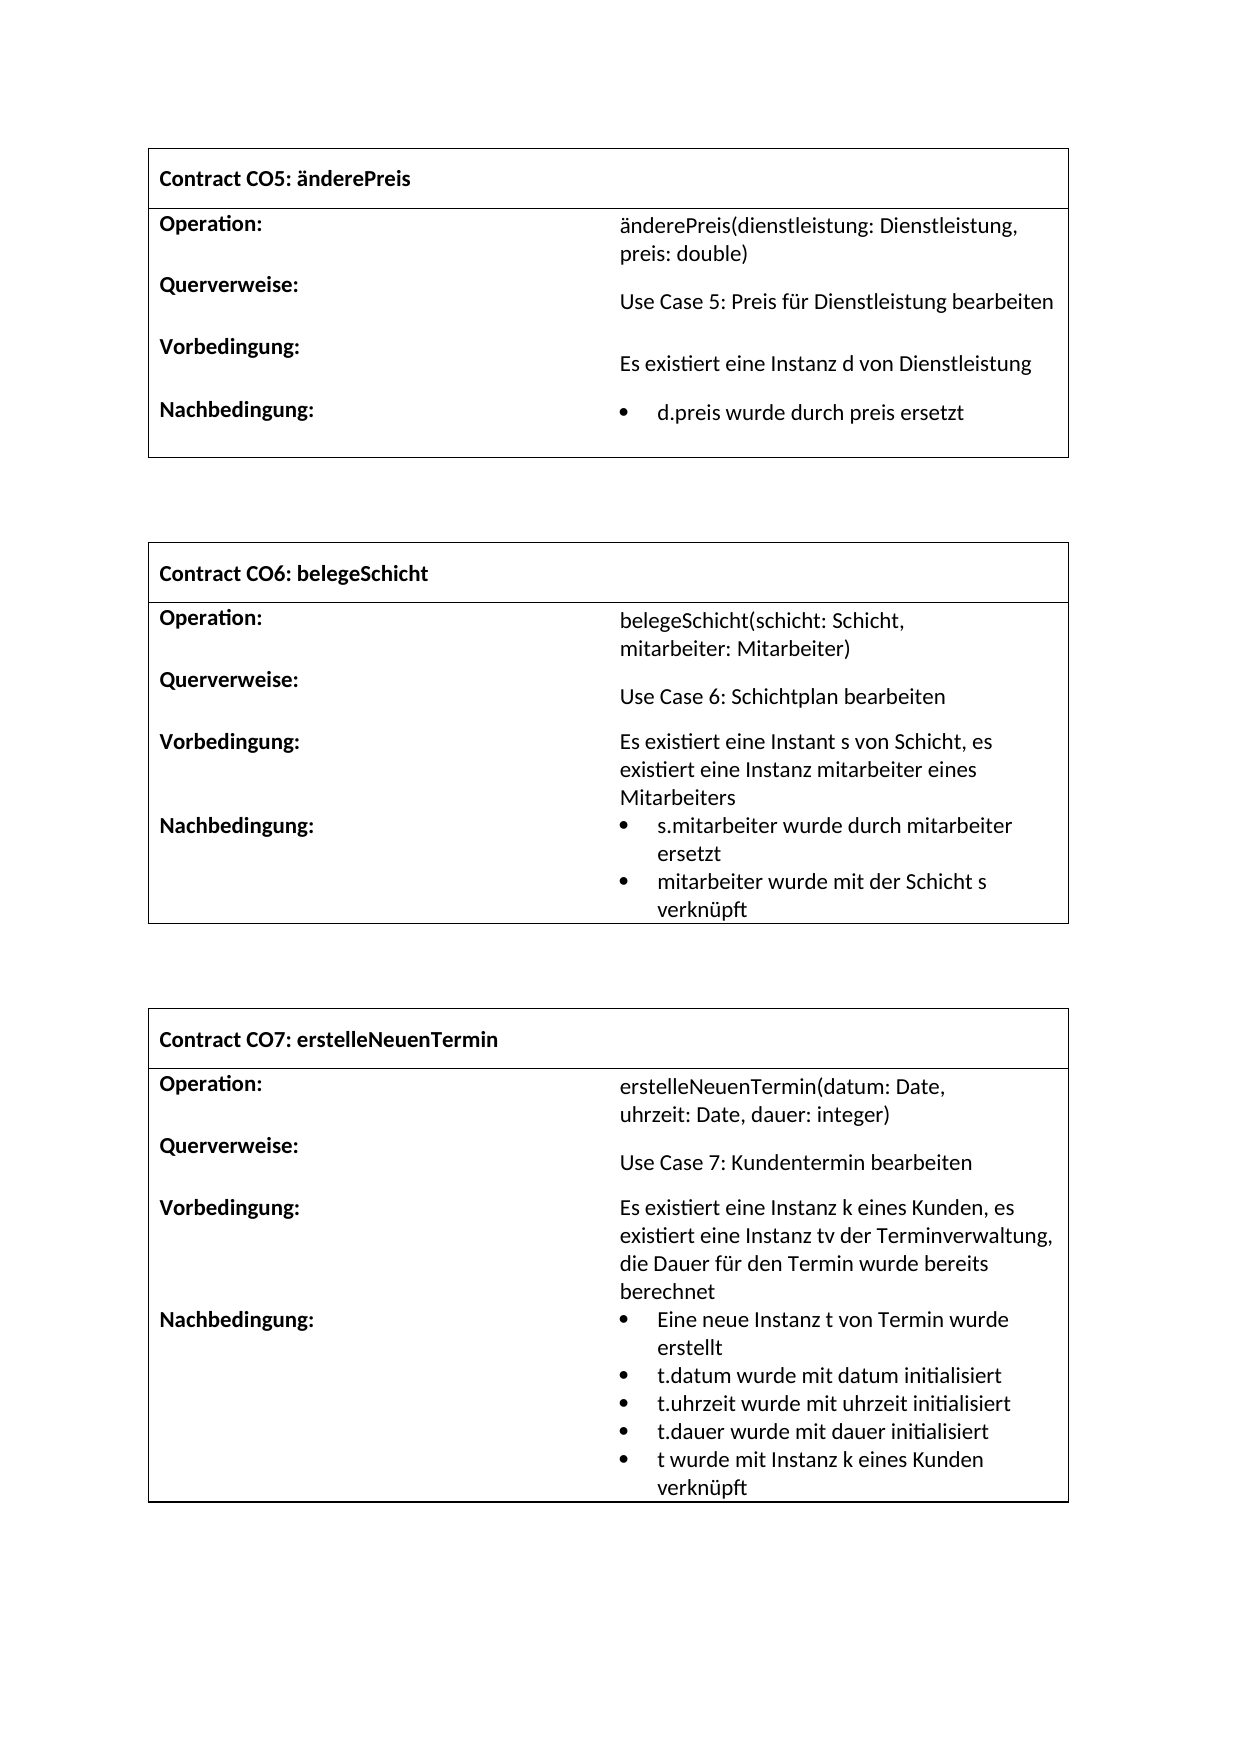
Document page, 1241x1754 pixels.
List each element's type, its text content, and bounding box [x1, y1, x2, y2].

table_header [608, 543, 1068, 602]
table_header Contract CO7: erstelleNeuenTermin [149, 1009, 608, 1068]
table_cell d.preis wurde durch preis ersetzt [608, 395, 1068, 457]
table_cell Es existiert eine Instant s von Schicht, es existiert eine Instanz mitarbeiter eines Mitarbeiters [608, 727, 1068, 811]
table_cell Use Case 6: Schichtplan bearbeiten [608, 665, 1068, 727]
table_cell erstelleNeuenTermin(datum: Date, uhrzeit: Date, dauer: integer) [608, 1069, 1068, 1131]
table_cell Operation: [149, 209, 608, 270]
table_cell Operation: [149, 1069, 608, 1131]
table_header Contract CO6: belegeSchicht [149, 543, 608, 602]
table_cell Contract CO5: änderePreis [149, 149, 1068, 208]
table_cell Eine neue Instanz t von Termin wurde erstellt t.datum wurde mit datum initialisiert t.uhrzeit wurde mit uhrzeit initialisiert t.dauer wurde mit dauer initialisiert t wurde mit Instanz k eines Kunden verknüpft [608, 1305, 1068, 1501]
table_cell Querverweise: [149, 1131, 608, 1193]
table_cell Use Case 5: Preis für Dienstleistung bearbeiten [608, 270, 1068, 332]
table_cell Operation: [149, 603, 608, 665]
table_cell änderePreis(dienstleistung: Dienstleistung, preis: double) [608, 209, 1068, 270]
table_cell Vorbedingung: [149, 333, 608, 395]
table_cell Vorbedingung: [149, 1193, 608, 1305]
table_cell Nachbedingung: [149, 395, 608, 457]
table_cell Querverweise: [149, 270, 608, 332]
table_cell s.mitarbeiter wurde durch mitarbeiter ersetzt mitarbeiter wurde mit der Schicht s verknüpft [608, 811, 1068, 923]
table_cell Es existiert eine Instanz k eines Kunden, es existiert eine Instanz tv der Terminverwaltung, die Dauer für den Termin wurde bereits berechnet [608, 1193, 1068, 1305]
table_cell Querverweise: [149, 665, 608, 727]
table_cell Es existiert eine Instanz d von Dienstleistung [608, 333, 1068, 395]
table_cell Use Case 7: Kundentermin bearbeiten [608, 1131, 1068, 1193]
table_cell Nachbedingung: [149, 811, 608, 923]
table_cell belegeSchicht(schicht: Schicht, mitarbeiter: Mitarbeiter) [608, 603, 1068, 665]
table_cell Vorbedingung: [149, 727, 608, 811]
table_cell Nachbedingung: [149, 1305, 608, 1501]
table_header [608, 1009, 1068, 1068]
